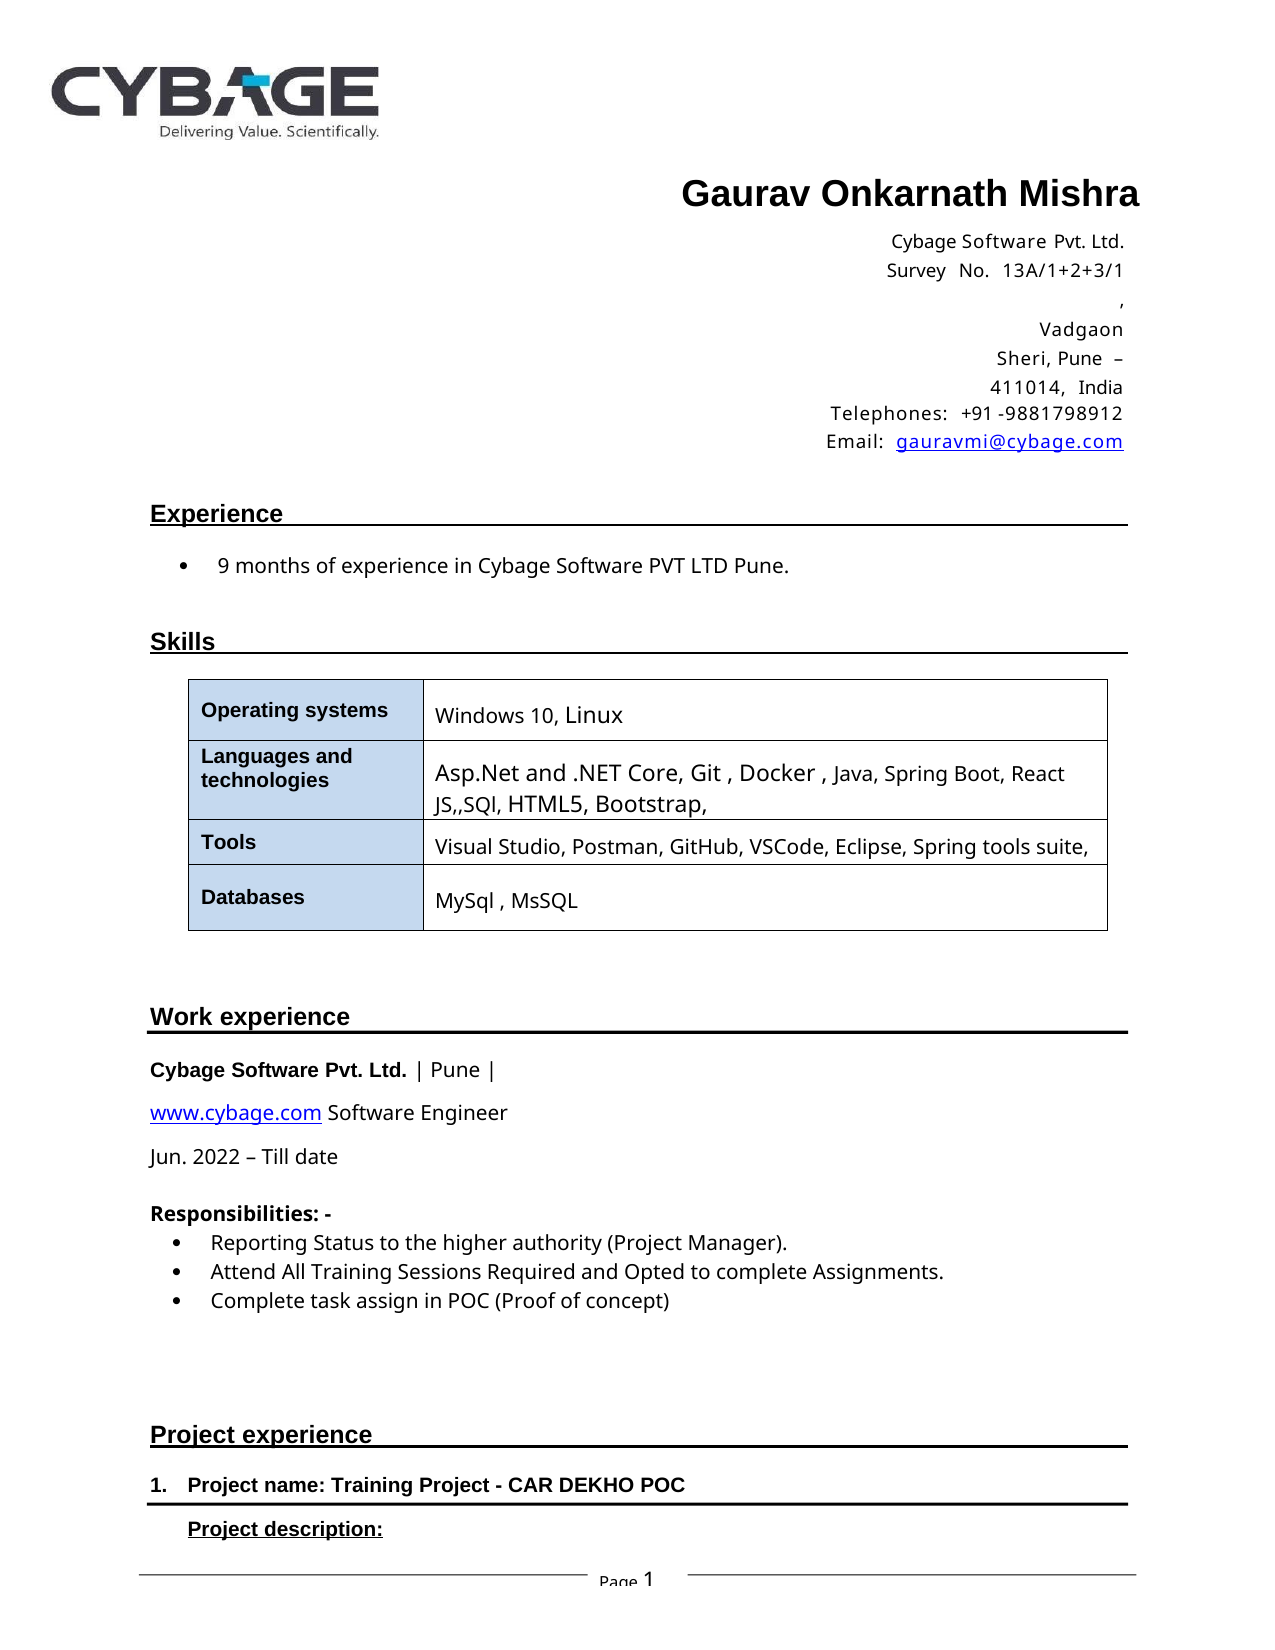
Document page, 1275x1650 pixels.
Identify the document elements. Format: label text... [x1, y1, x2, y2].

subtitle Skills [150, 627, 1139, 655]
list Attend All Training Sessions Required and Opted to complete Assignments. [173, 1257, 1139, 1286]
subtitle Project experience [150, 1421, 1139, 1449]
text Responsibilities: - [150, 1199, 1139, 1228]
table_cell Tools [189, 820, 423, 864]
text Work experience [150, 1001, 1139, 1030]
table_cell Databases [189, 865, 423, 930]
text Project description: [187, 1516, 1139, 1540]
text Vadgaon Sheri, Pune – 411014, India [917, 316, 1123, 400]
list Complete task assign in POC (Proof of concept) [173, 1286, 1139, 1314]
list Reporting Status to the higher authority (Project Manager). [173, 1228, 1139, 1257]
picture [48, 60, 379, 140]
table_cell Visual Studio, Postman, GitHub, VSCode, Eclipse, Spring tools suite, [424, 820, 1107, 864]
table_header Windows 10, Linux [424, 680, 1107, 740]
table_cell Languages and technologies [189, 741, 423, 819]
title Gaurav Onkarnath Mishra [585, 172, 1139, 215]
table_cell Asp.Net and .NET Core, Git , Docker , Java, Spring Boot, React JS,,SQl, HTML5, Bootstrap, [424, 741, 1107, 819]
list 9 months of experience in Cybage Software PVT LTD Pune. [180, 551, 1139, 580]
table_header Operating systems [189, 680, 423, 740]
table_cell MySql , MsSQL [424, 865, 1107, 930]
text Email: gauravmi@cybage.com [135, 428, 1123, 454]
text Cybage Software Pvt. Ltd. | Pune | www.cybage.com Software Engineer [150, 1056, 652, 1127]
text Jun. 2022 – Till date [150, 1142, 1139, 1170]
text Telephones: +91 -9881798912 [135, 404, 1122, 425]
subtitle Project name: Training Project - CAR DEKHO POC [150, 1473, 1139, 1497]
text Cybage Software Pvt. Ltd. Survey No. 13A/1+2+3/1 , [870, 228, 1124, 312]
subtitle Experience [150, 499, 1139, 528]
